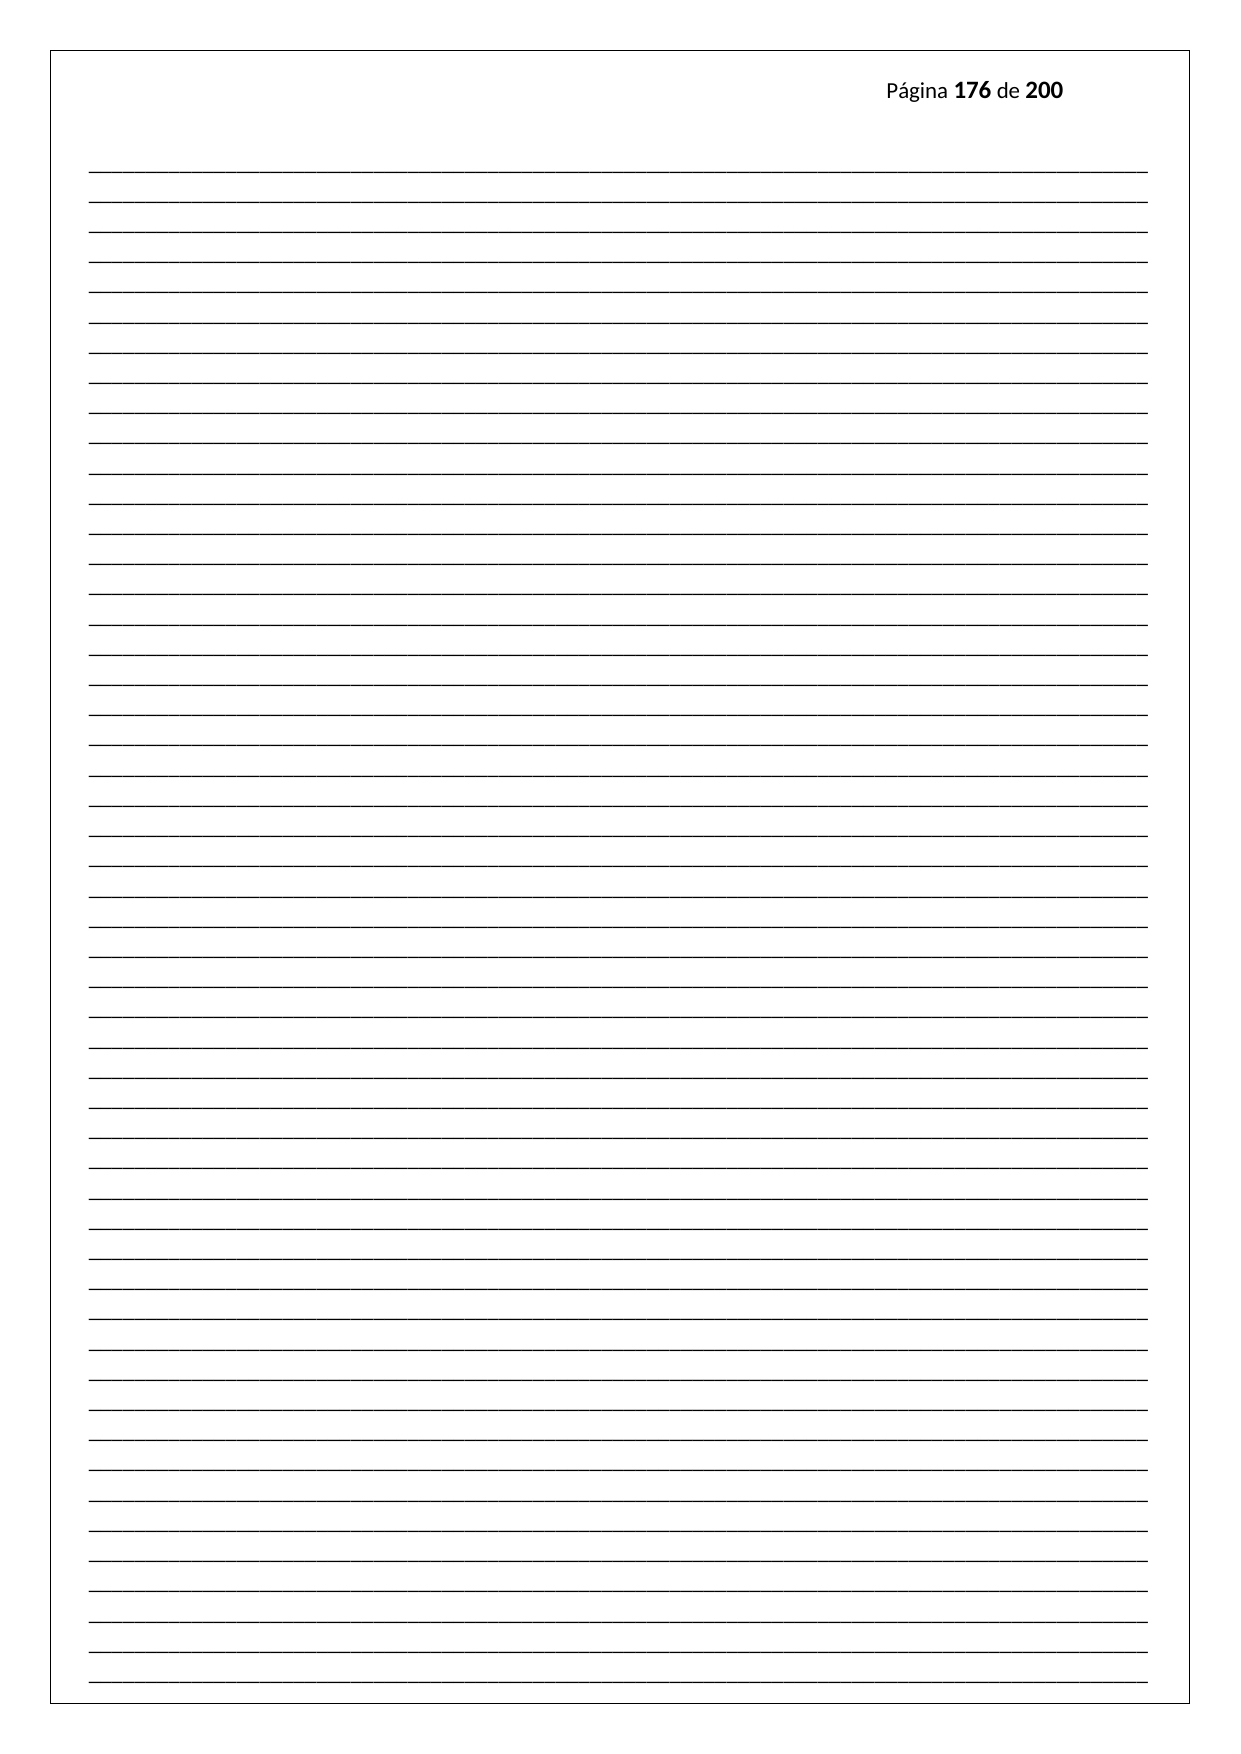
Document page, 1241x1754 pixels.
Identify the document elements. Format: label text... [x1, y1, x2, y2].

text ________________________________________________________________________________________________________________________________________________________________________________________________________________________________________________________________________________________________________________________________________________________________________________________________________________________________________________________________________________________________________________________________________________________________________________________________________________________________________________________________________________________________________________________________________________________________________________________________________________________________________________________________________________________________________________________________________________________________________________________________________________________________________________________________________________________________________________________________________________________________________________________________________________________________________________________________________________________________________________________________________________________________________________________________________________________________________________________________________________________________________________________________________________________________________________________________________________________________________________________________________________________________________________________________________________________________________________________________________________________________________________________________________________________________________________________________________________________________________________________________________________________________________________________________________________________________________________________________________________________________________________________________________________________________________________________________________________________________________________________ [88, 148, 1152, 870]
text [88, 1296, 1152, 1686]
text ______________________________________________________________________________________________________________________________________________________________________________________________________________________________________________________________________________________________________________________________________________________________________________________________________________________________________________________________________________________________________________________________________________________________________________________________________________________________________________________________________________________________________________________________________________________________________________________________________________________________________________________________________________________________________________________________________________________________________________________________________________________________________________________________________________________________________________________________________________________________________________________________________________________________________________________________________________________________________________________________________________________ [88, 873, 1152, 1293]
